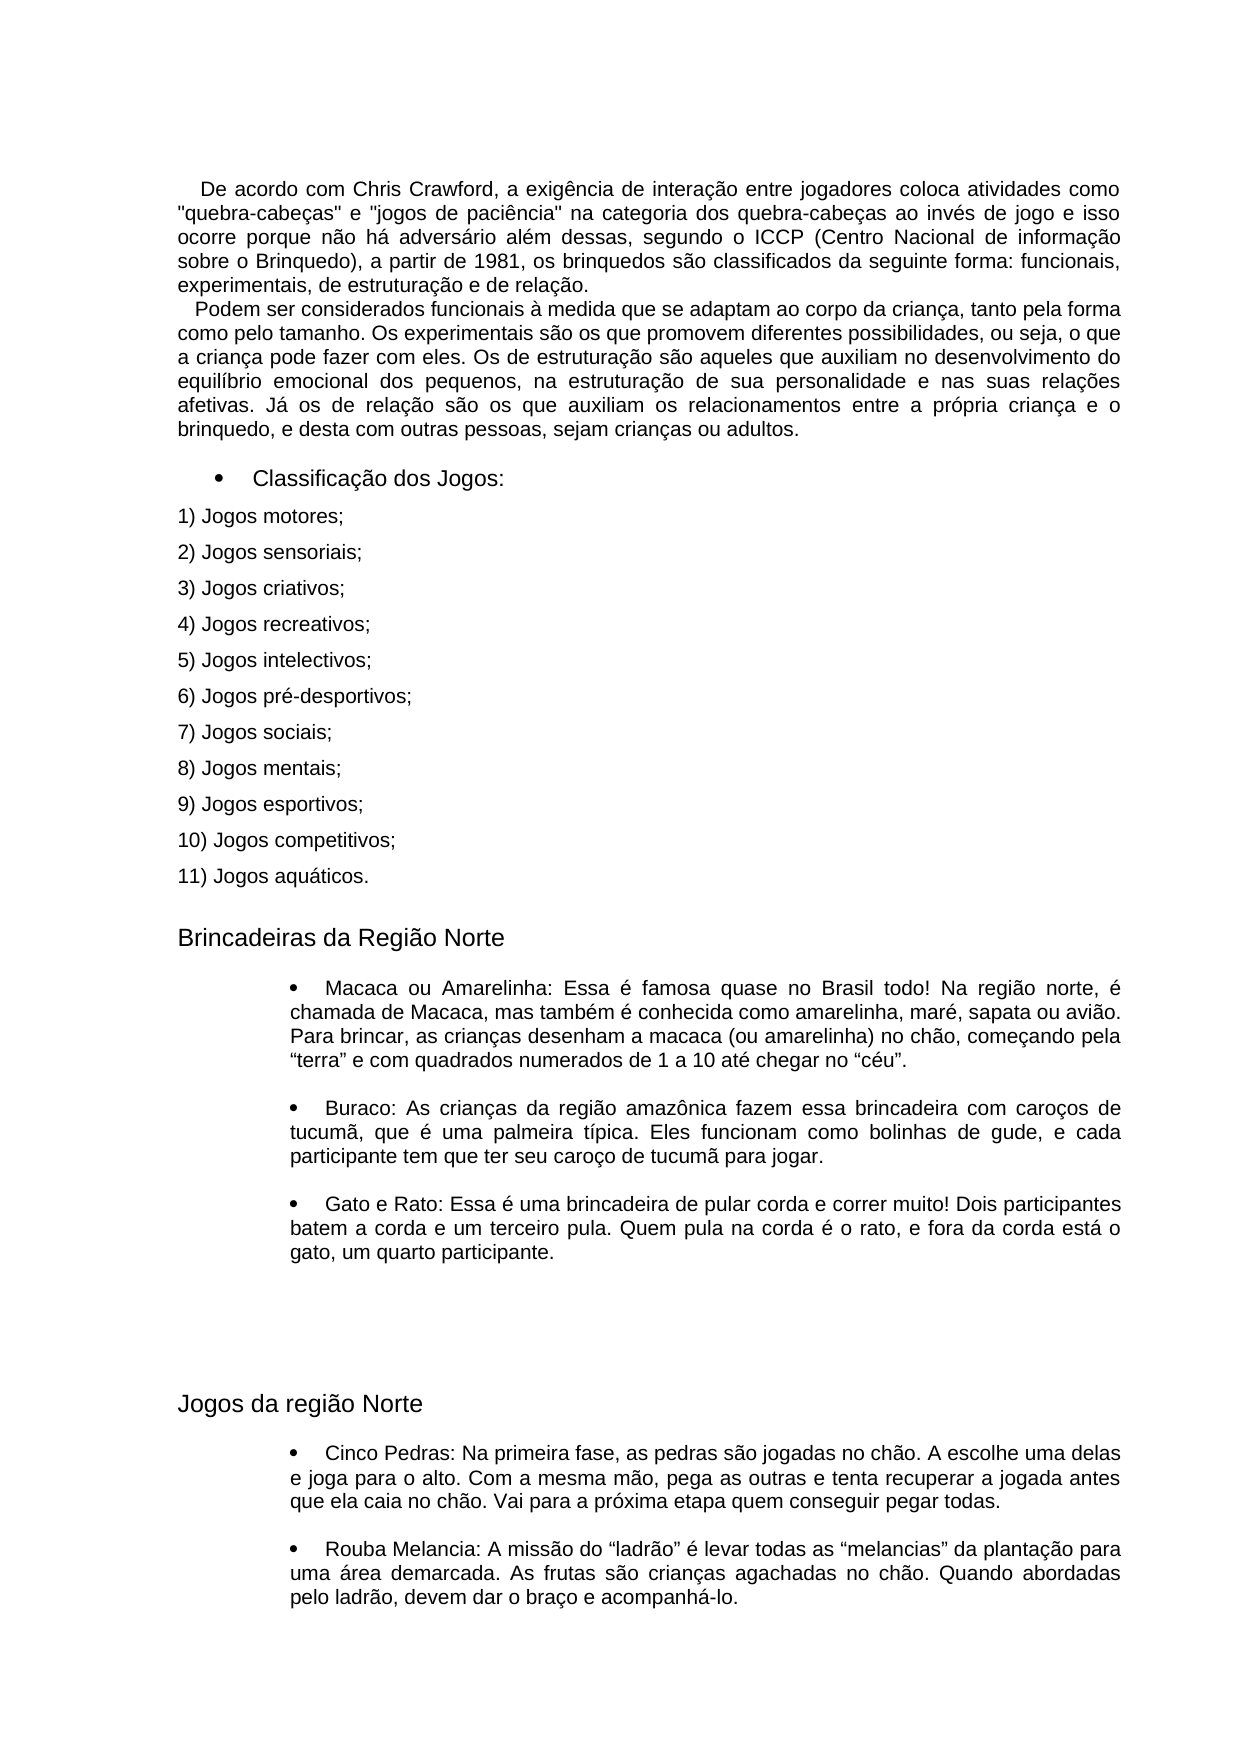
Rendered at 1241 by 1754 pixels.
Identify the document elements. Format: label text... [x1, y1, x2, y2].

text 9) Jogos esportivos; [177, 792, 1122, 816]
list Buraco: As crianças da região amazônica fazem essa brincadeira com caroços de tucumã, que é uma palmeira típica. Eles funcionam como bolinhas de gude, e cada participante tem que ter seu caroço de tucumã para jogar. [290, 1096, 1122, 1168]
text 8) Jogos mentais; [177, 756, 1122, 780]
text 10) Jogos competitivos; [177, 828, 1122, 852]
text 5) Jogos intelectivos; [177, 648, 1122, 672]
text 11) Jogos aquáticos. [177, 863, 1122, 887]
text 3) Jogos criativos; [177, 576, 1122, 600]
text 7) Jogos sociais; [177, 720, 1122, 744]
text Podem ser considerados funcionais à medida que se adaptam ao corpo da criança, tanto pela forma como pelo tamanho. Os experimentais são os que promovem diferentes possibilidades, ou seja, o que a criança pode fazer com eles. Os de estruturação são aqueles que auxiliam no desenvolvimento do equilíbrio emocional dos pequenos, na estruturação de sua personalidade e nas suas relações afetivas. Já os de relação são os que auxiliam os relacionamentos entre a própria criança e o brinquedo, e desta com outras pessoas, sejam crianças ou adultos. [177, 297, 1122, 441]
text 6) Jogos pré-desportivos; [177, 684, 1122, 708]
list Macaca ou Amarelinha: Essa é famosa quase no Brasil todo! Na região norte, é chamada de Macaca, mas também é conhecida como amarelinha, maré, sapata ou avião. Para brincar, as crianças desenham a macaca (ou amarelinha) no chão, começando pela “terra” e com quadrados numerados de 1 a 10 até chegar no “céu”. [290, 976, 1122, 1072]
list Rouba Melancia: A missão do “ladrão” é levar todas as “melancias” da plantação para uma área demarcada. As frutas são crianças agachadas no chão. Quando abordadas pelo ladrão, devem dar o braço e acompanhá-lo. [290, 1537, 1122, 1609]
text De acordo com Chris Crawford, a exigência de interação entre jogadores coloca atividades como "quebra-cabeças" e "jogos de paciência" na categoria dos quebra-cabeças ao invés de jogo e isso ocorre porque não há adversário além dessas, segundo o ICCP (Centro Nacional de informação sobre o Brinquedo), a partir de 1981, os brinquedos são classificados da seguinte forma: funcionais, experimentais, de estruturação e de relação. [177, 177, 1122, 297]
list Gato e Rato: Essa é uma brincadeira de pular corda e correr muito! Dois participantes batem a corda e um terceiro pula. Quem pula na corda é o rato, e fora da corda está o gato, um quarto participante. [290, 1192, 1122, 1264]
list Classificação dos Jogos: [215, 465, 1122, 491]
text Brincadeiras da Região Norte [177, 923, 1122, 952]
text 4) Jogos recreativos; [177, 612, 1122, 636]
text Jogos da região Norte [177, 1388, 1122, 1417]
list Cinco Pedras: Na primeira fase, as pedras são jogadas no chão. A escolhe uma delas e joga para o alto. Com a mesma mão, pega as outras e tenta recuperar a jogada antes que ela caia no chão. Vai para a próxima etapa quem conseguir pegar todas. [290, 1441, 1122, 1513]
text 2) Jogos sensoriais; [177, 540, 1122, 564]
text 1) Jogos motores; [177, 504, 1122, 528]
